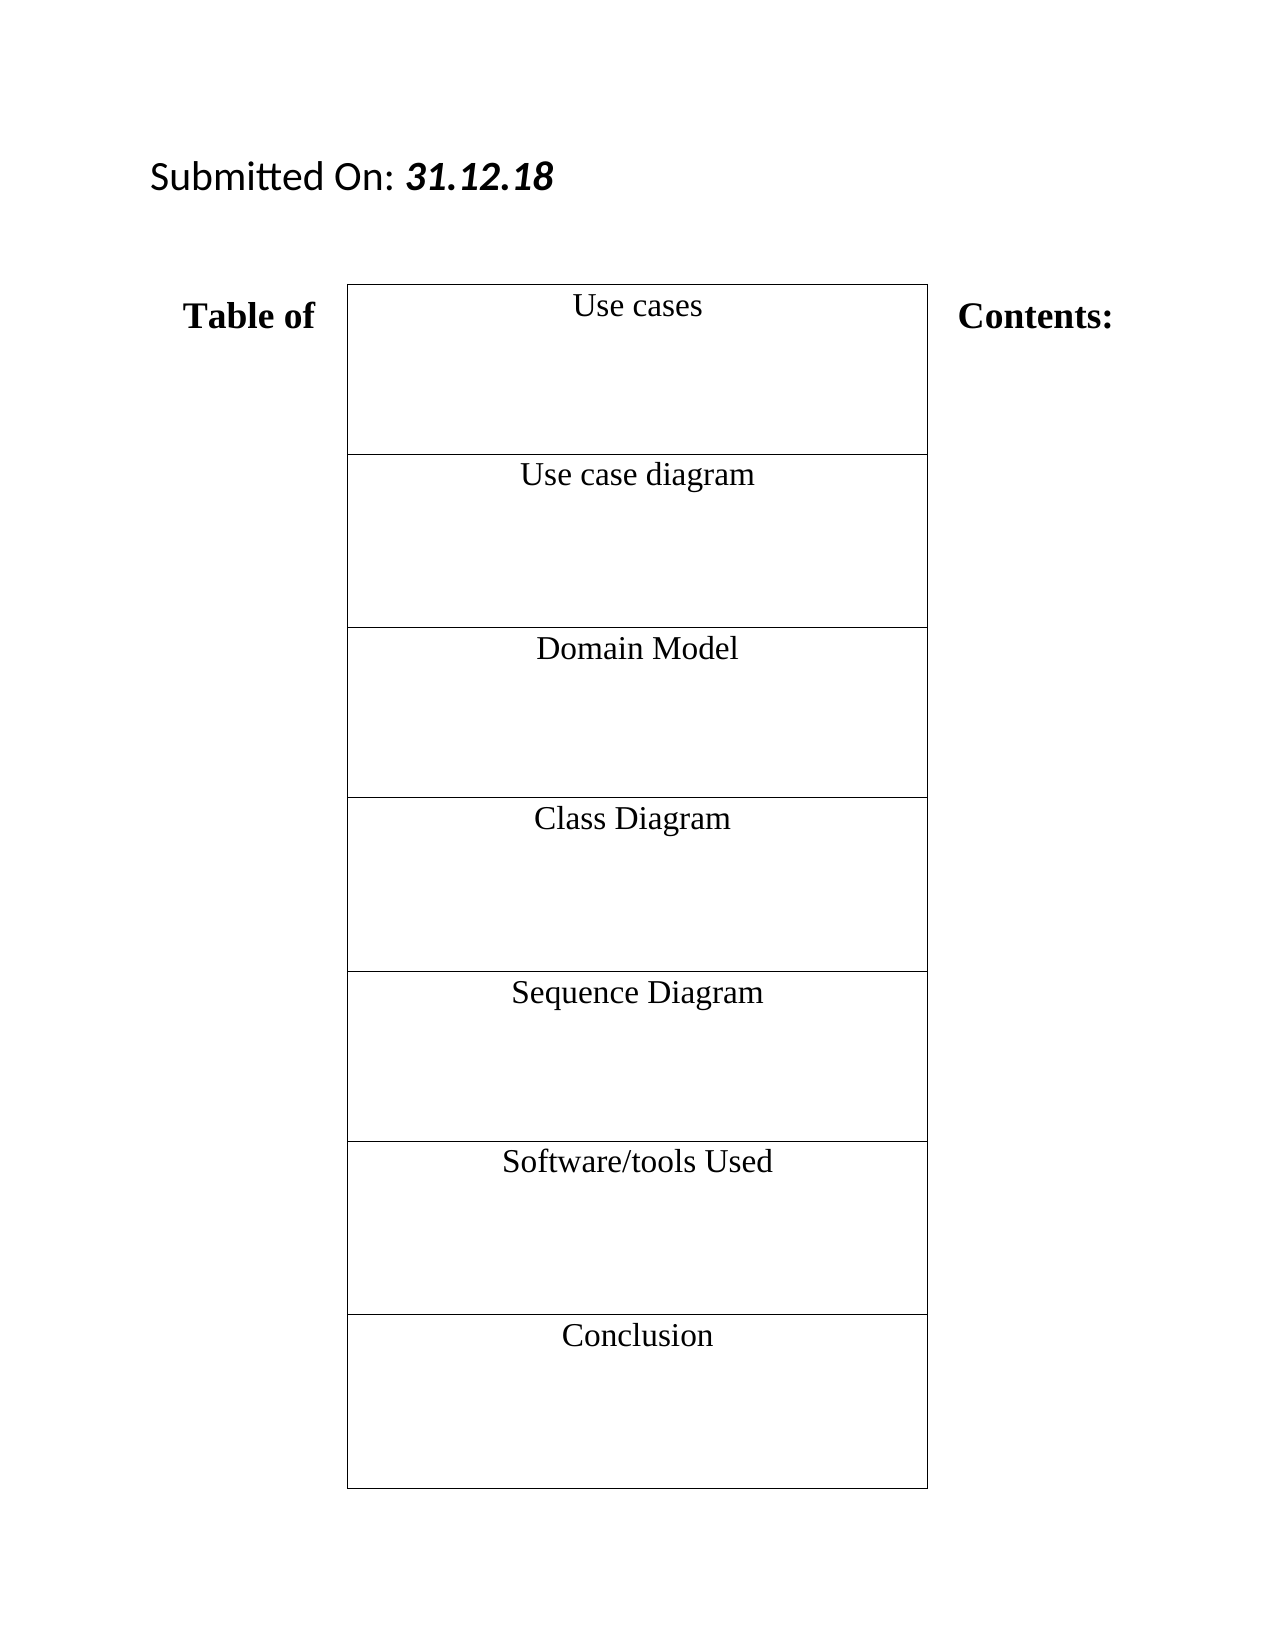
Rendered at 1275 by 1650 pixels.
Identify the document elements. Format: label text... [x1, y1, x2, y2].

text Table of Contents: [150, 293, 347, 336]
table_cell Use case diagram [348, 455, 927, 627]
table_cell Domain Model [348, 628, 927, 797]
table_cell Software/tools Used [348, 1142, 927, 1314]
table_header Use cases [348, 285, 927, 453]
table_cell Sequence Diagram [348, 972, 927, 1141]
table_cell Class Diagram [348, 798, 927, 971]
table_cell Conclusion [348, 1315, 927, 1488]
text Table of Contents: [928, 293, 1125, 336]
text Submitted On: 31.12.18 [150, 150, 1125, 201]
